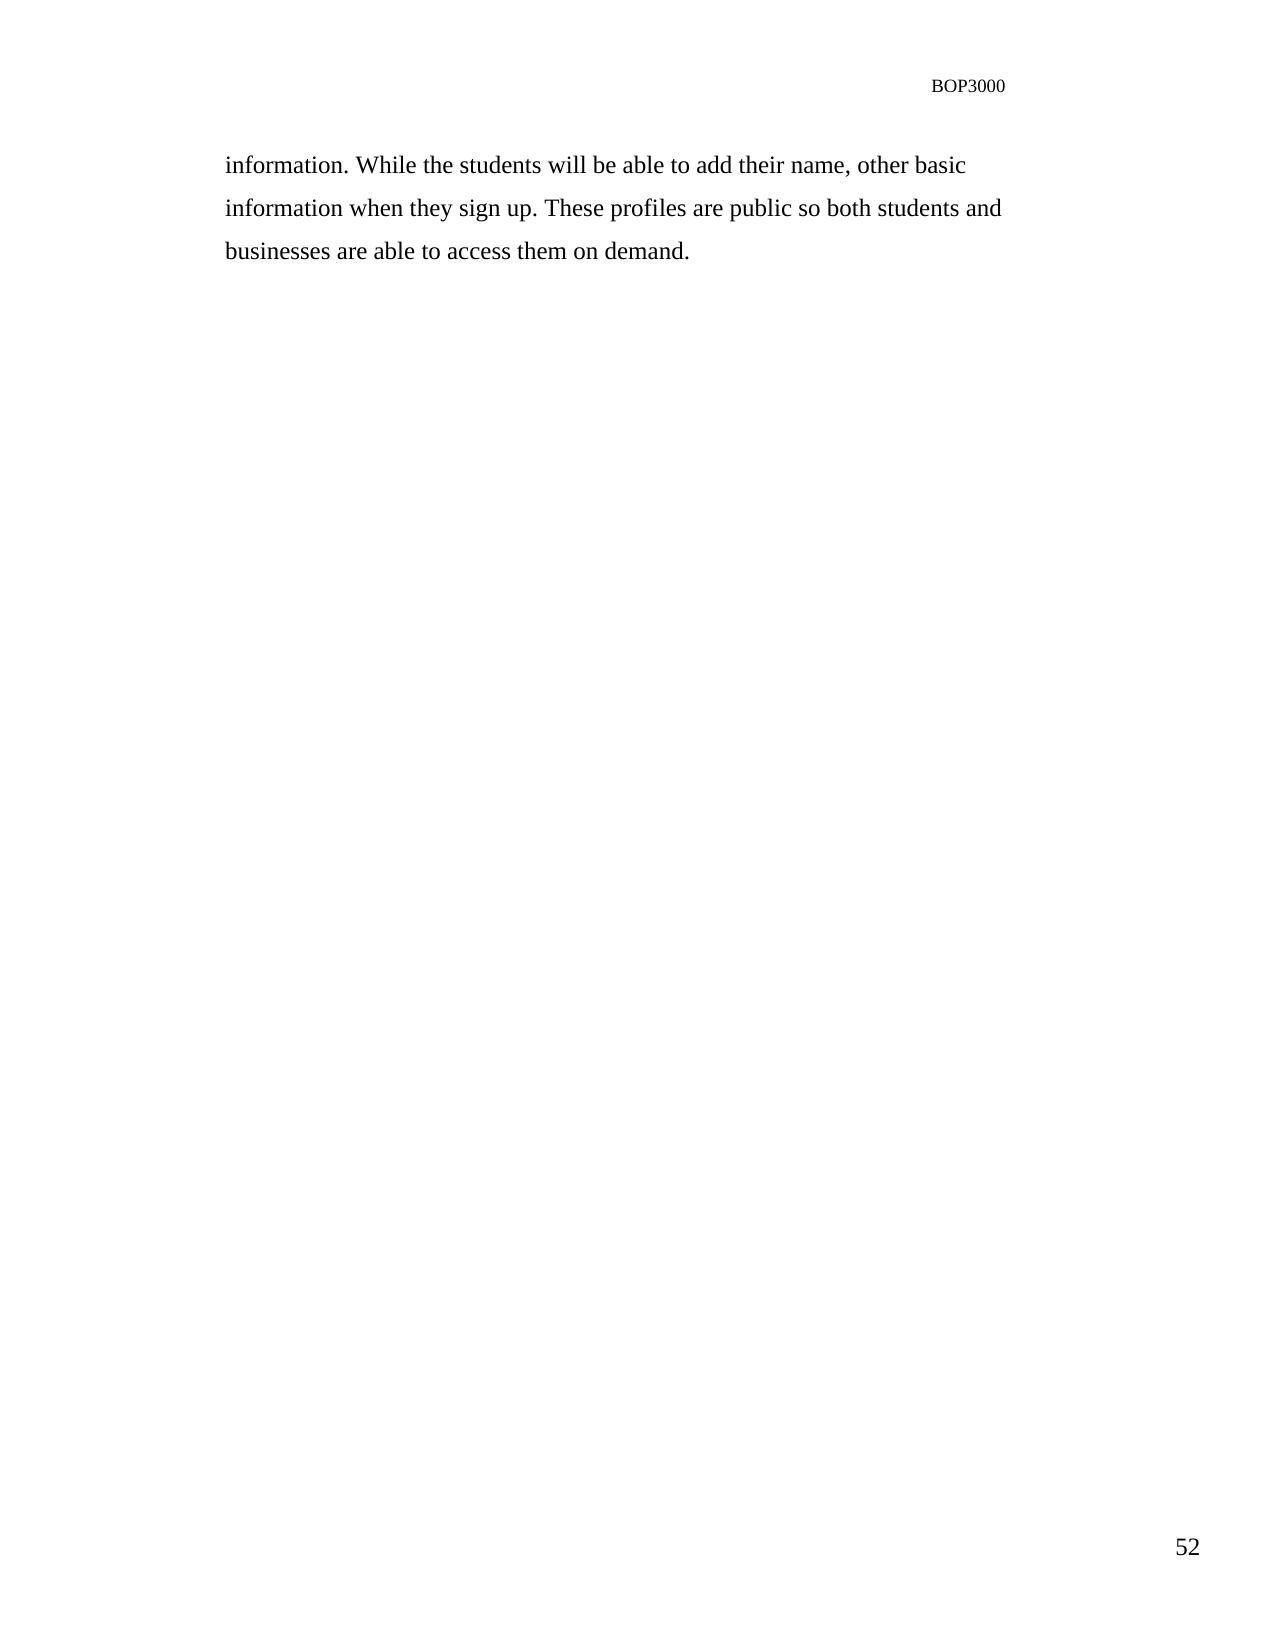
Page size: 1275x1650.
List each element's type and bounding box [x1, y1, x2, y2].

text [225, 150, 1050, 265]
